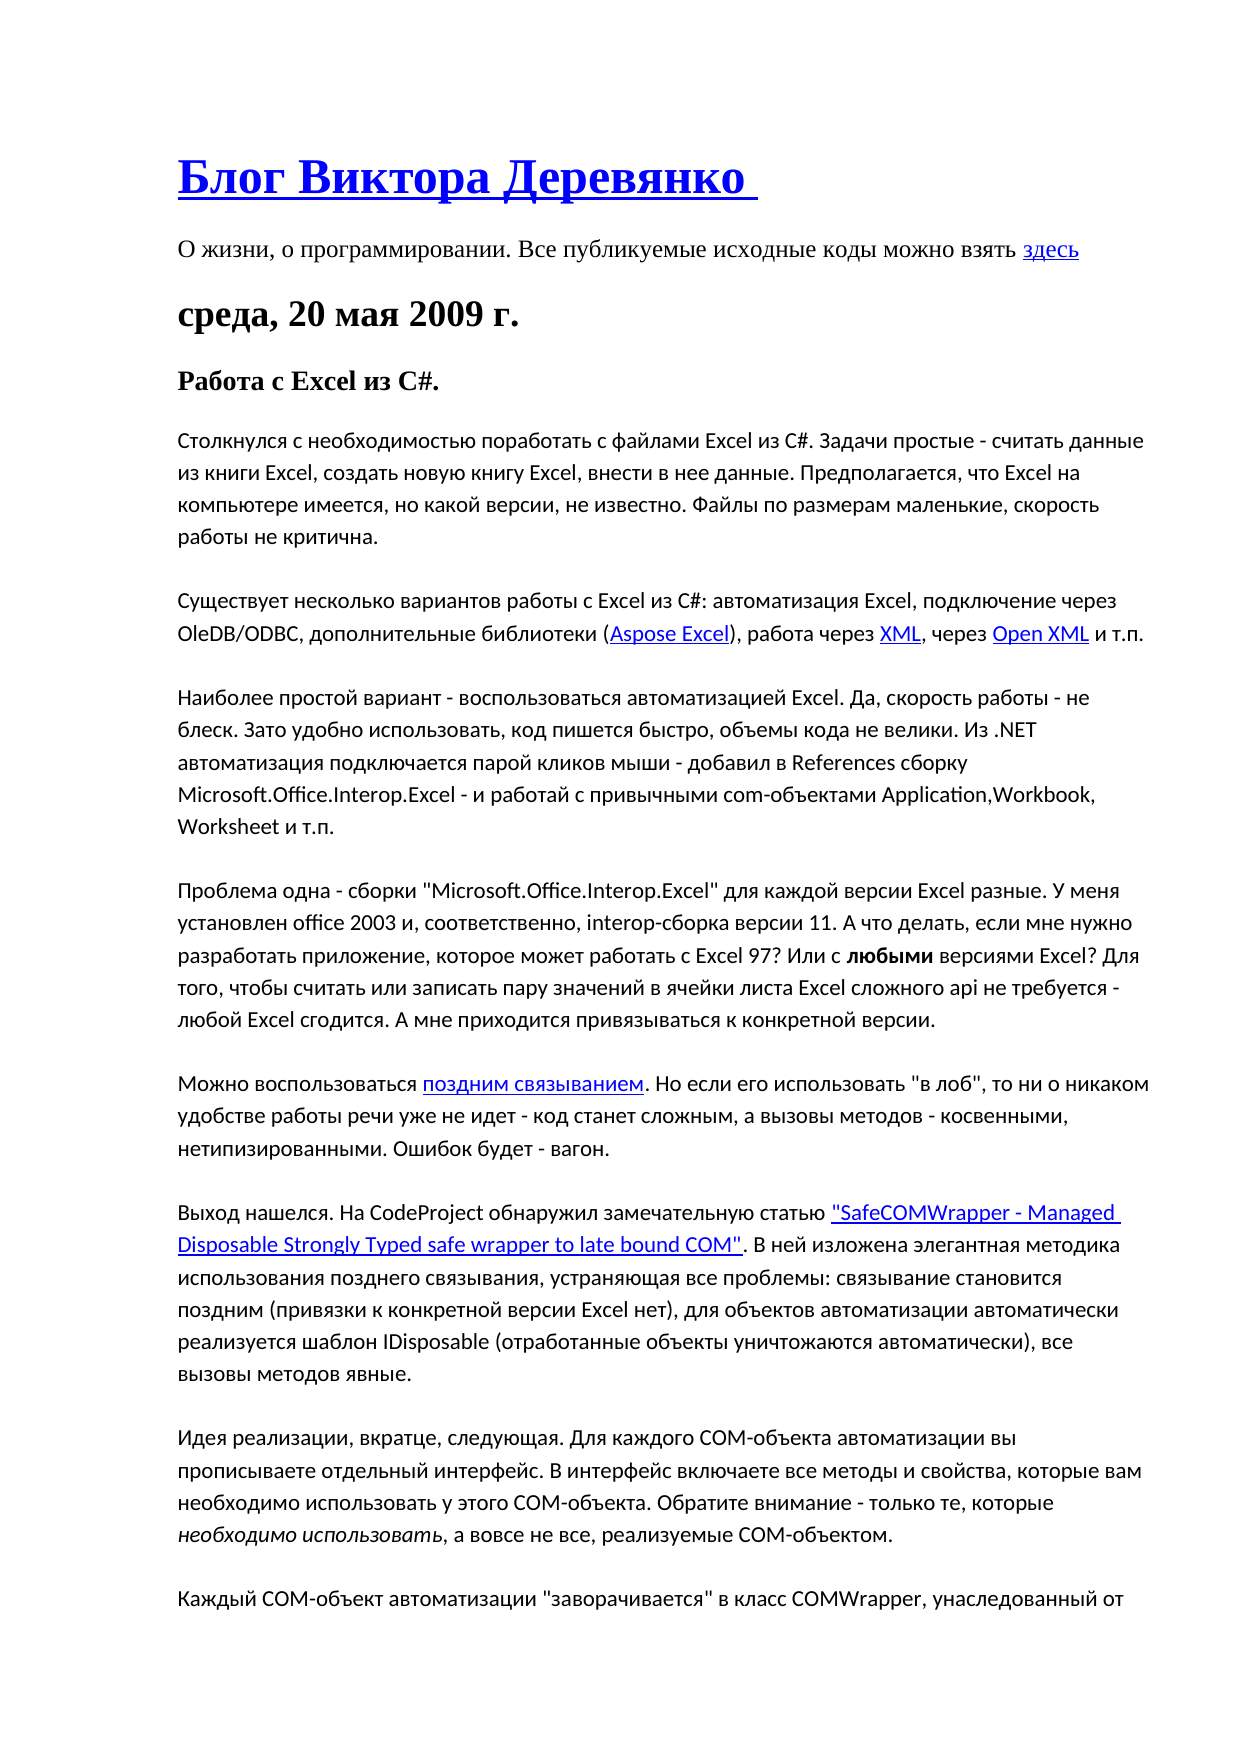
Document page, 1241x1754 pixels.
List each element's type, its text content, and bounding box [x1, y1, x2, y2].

subtitle Блог Виктора Деревянко [177, 147, 1152, 205]
subtitle среда, 20 мая 2009 г. [177, 292, 1152, 335]
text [177, 426, 1152, 1612]
subtitle Работа с Excel из C#. [177, 364, 1152, 397]
text О жизни, о программировании. Все публикуемые исходные коды можно взять здесь [177, 234, 1152, 263]
